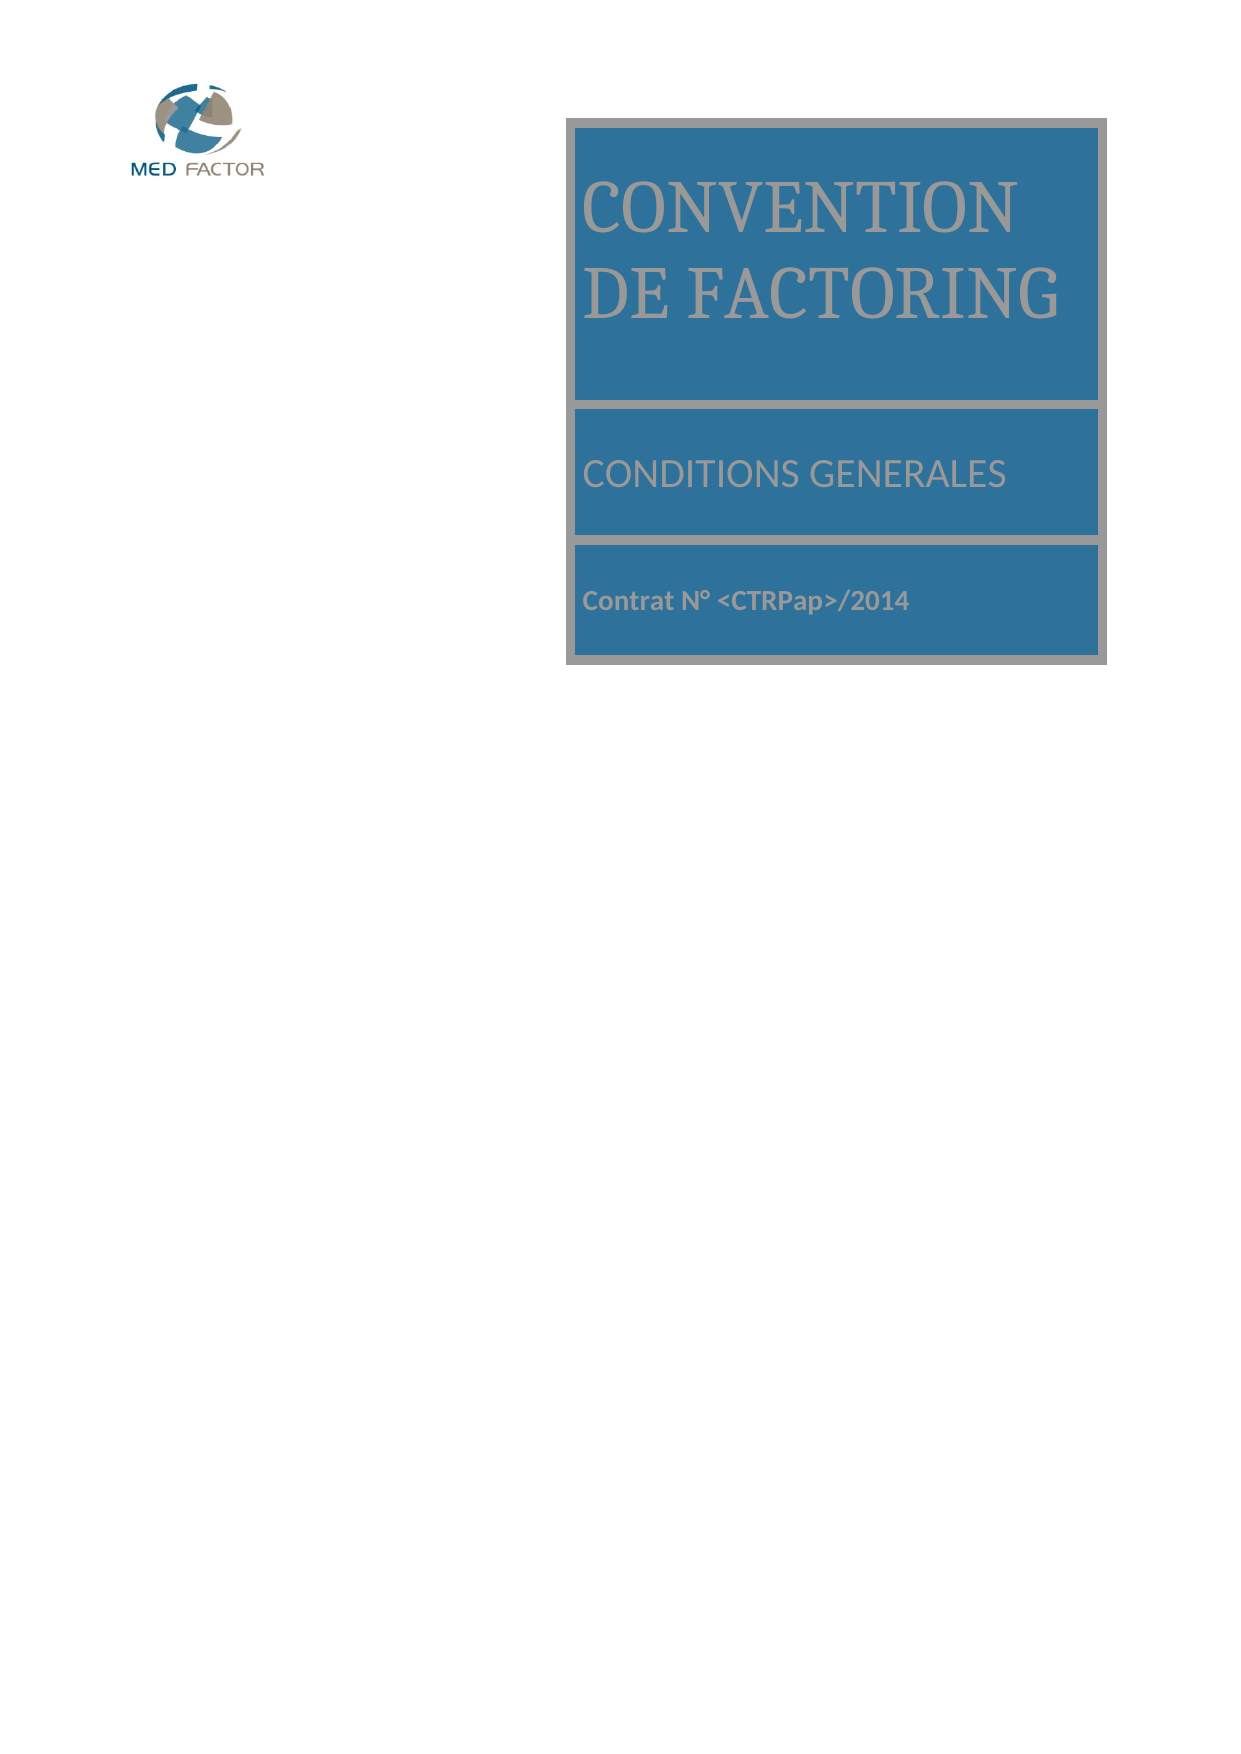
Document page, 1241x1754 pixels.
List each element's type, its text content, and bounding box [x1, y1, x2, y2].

table_cell Contrat N° <CTRPap>/2014 [575, 545, 1098, 655]
table_header CONVENTION DE FACTORING [575, 128, 1098, 400]
table_cell CONDITIONS GENERALES [575, 409, 1098, 535]
picture [110, 72, 283, 184]
